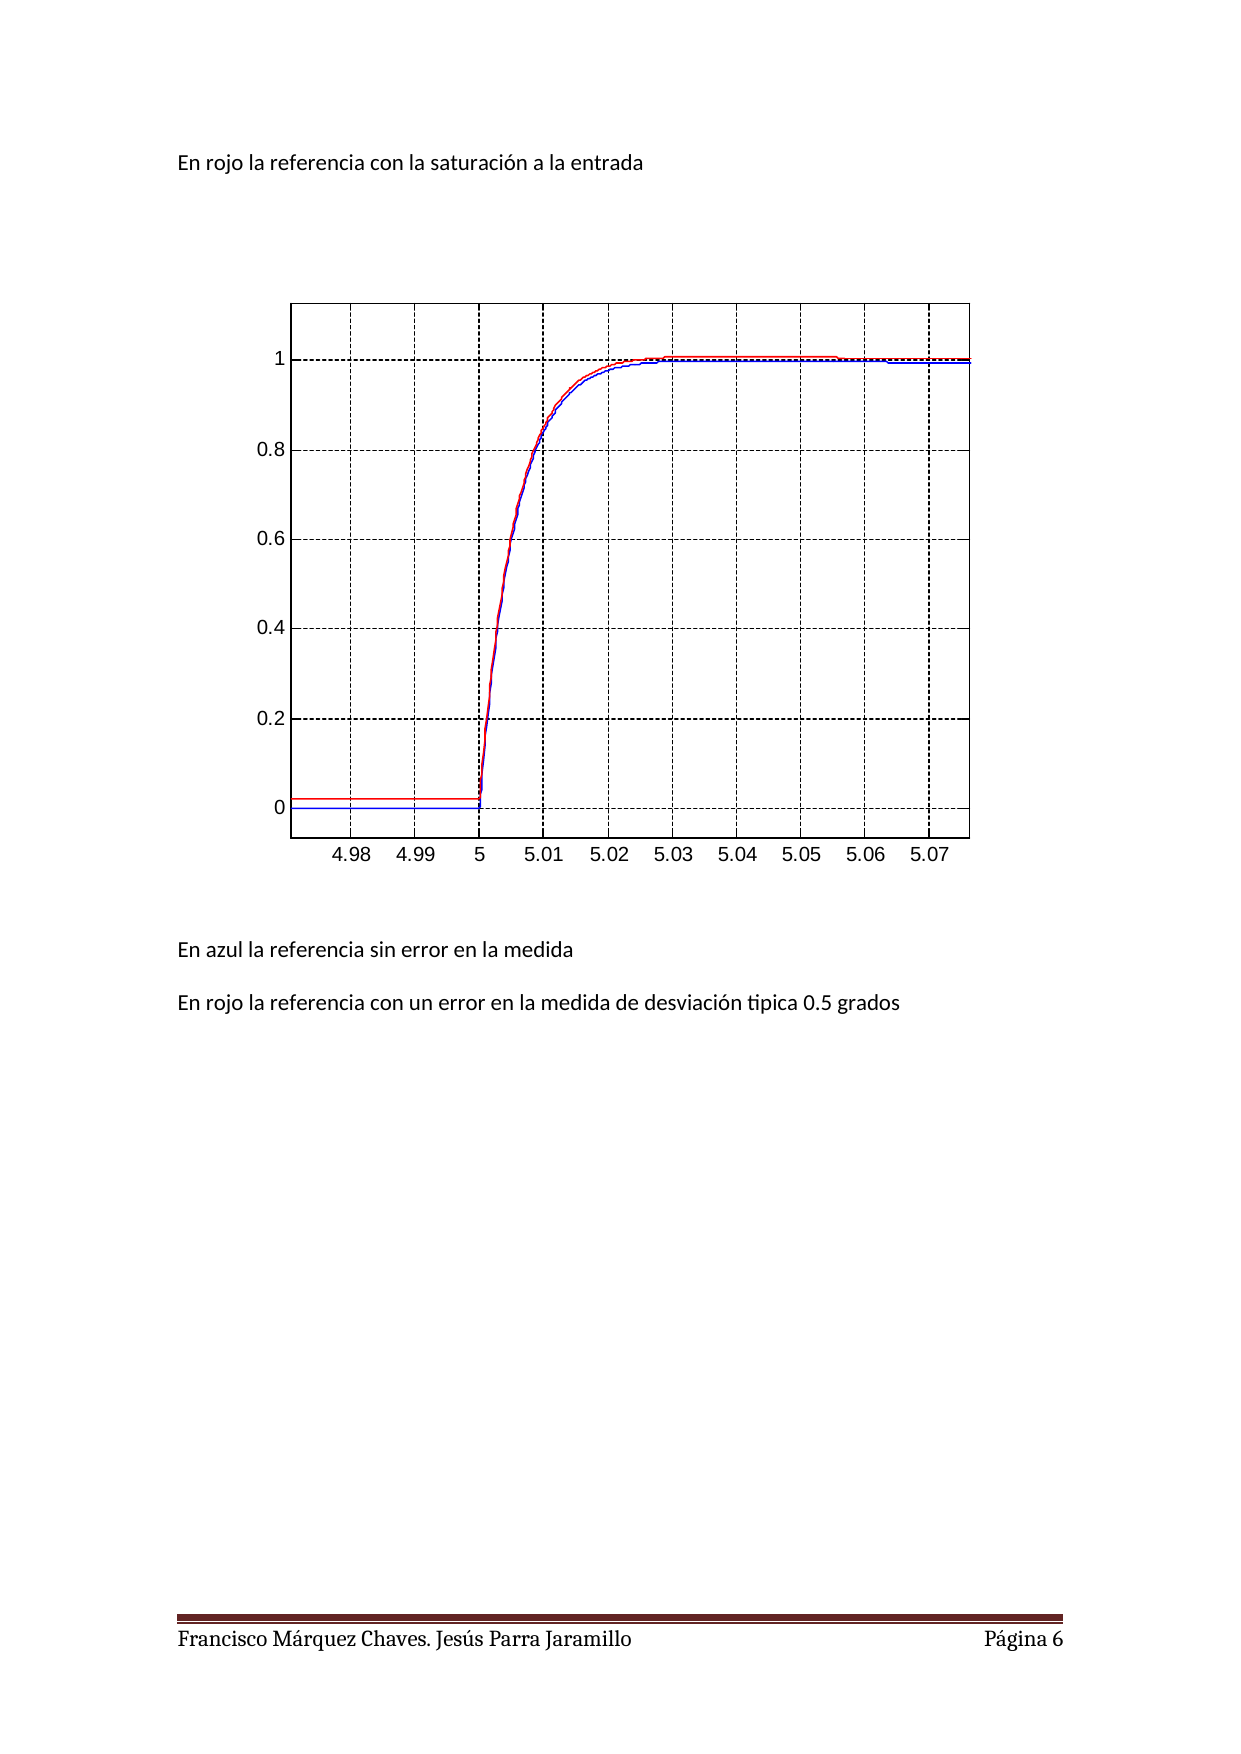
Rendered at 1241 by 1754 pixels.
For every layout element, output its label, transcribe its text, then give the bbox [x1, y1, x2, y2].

text En rojo la referencia con un error en la medida de desviación tipica 0.5 grados [177, 988, 1063, 1016]
text En azul la referencia sin error en la medida [177, 935, 1063, 963]
text En rojo la referencia con la saturación a la entrada [177, 148, 1063, 176]
